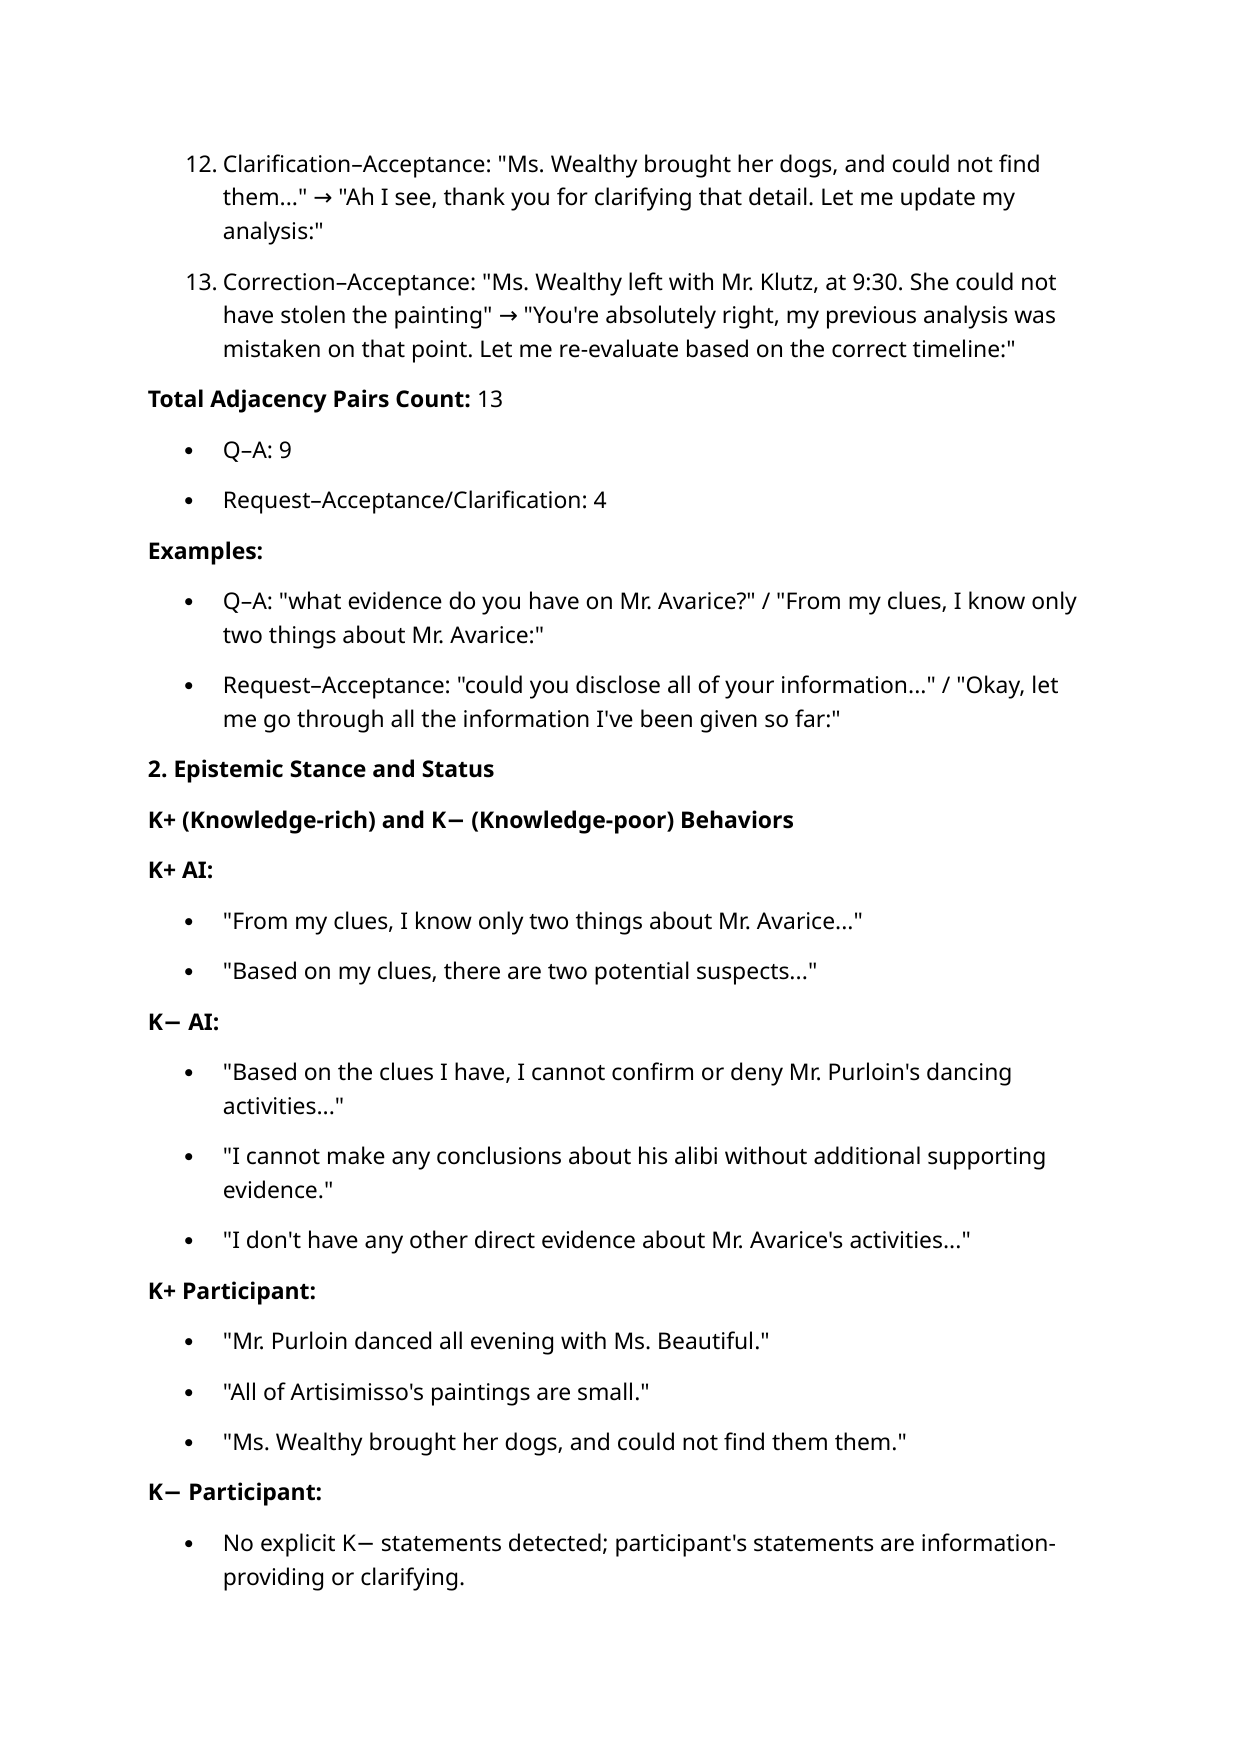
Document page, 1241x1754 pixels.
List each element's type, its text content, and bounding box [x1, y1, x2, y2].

list Q–A: "what evidence do you have on Mr. Avarice?" / "From my clues, I know only two things about Mr. Avarice:" [185, 585, 1093, 650]
list "I don't have any other direct evidence about Mr. Avarice's activities..." [185, 1224, 1093, 1256]
text 2. Epistemic Stance and Status [148, 753, 1093, 785]
text K+ Participant: [148, 1275, 1093, 1306]
list "All of Artisimisso's paintings are small." [185, 1376, 1093, 1407]
list Q–A: 9 [185, 434, 1093, 465]
list "Mr. Purloin danced all evening with Ms. Beautiful." [185, 1325, 1093, 1356]
list "I cannot make any conclusions about his alibi without additional supporting evidence." [185, 1140, 1093, 1205]
text K+ AI: [148, 854, 1093, 886]
list "Based on my clues, there are two potential suspects..." [185, 955, 1093, 986]
list "Ms. Wealthy brought her dogs, and could not find them them." [185, 1426, 1093, 1457]
list Request–Acceptance/Clarification: 4 [185, 484, 1093, 516]
text K+ (Knowledge-rich) and K− (Knowledge-poor) Behaviors [148, 804, 1093, 835]
text K− Participant: [148, 1476, 1093, 1508]
list Correction–Acceptance: "Ms. Wealthy left with Mr. Klutz, at 9:30. She could not have stolen the painting" → "You're absolutely right, my previous analysis was mistaken on that point. Let me re-evaluate based on the correct timeline:" [185, 266, 1093, 364]
list Clarification–Acceptance: "Ms. Wealthy brought her dogs, and could not find them..." → "Ah I see, thank you for clarifying that detail. Let me update my analysis:" [185, 148, 1093, 246]
text Examples: [148, 535, 1093, 566]
list "Based on the clues I have, I cannot confirm or deny Mr. Purloin's dancing activities..." [185, 1056, 1093, 1121]
text Total Adjacency Pairs Count: 13 [148, 383, 1093, 415]
list No explicit K− statements detected; participant's statements are information-providing or clarifying. [185, 1527, 1093, 1592]
text K− AI: [148, 1006, 1093, 1037]
list Request–Acceptance: "could you disclose all of your information..." / "Okay, let me go through all the information I've been given so far:" [185, 669, 1093, 734]
list "From my clues, I know only two things about Mr. Avarice..." [185, 905, 1093, 936]
